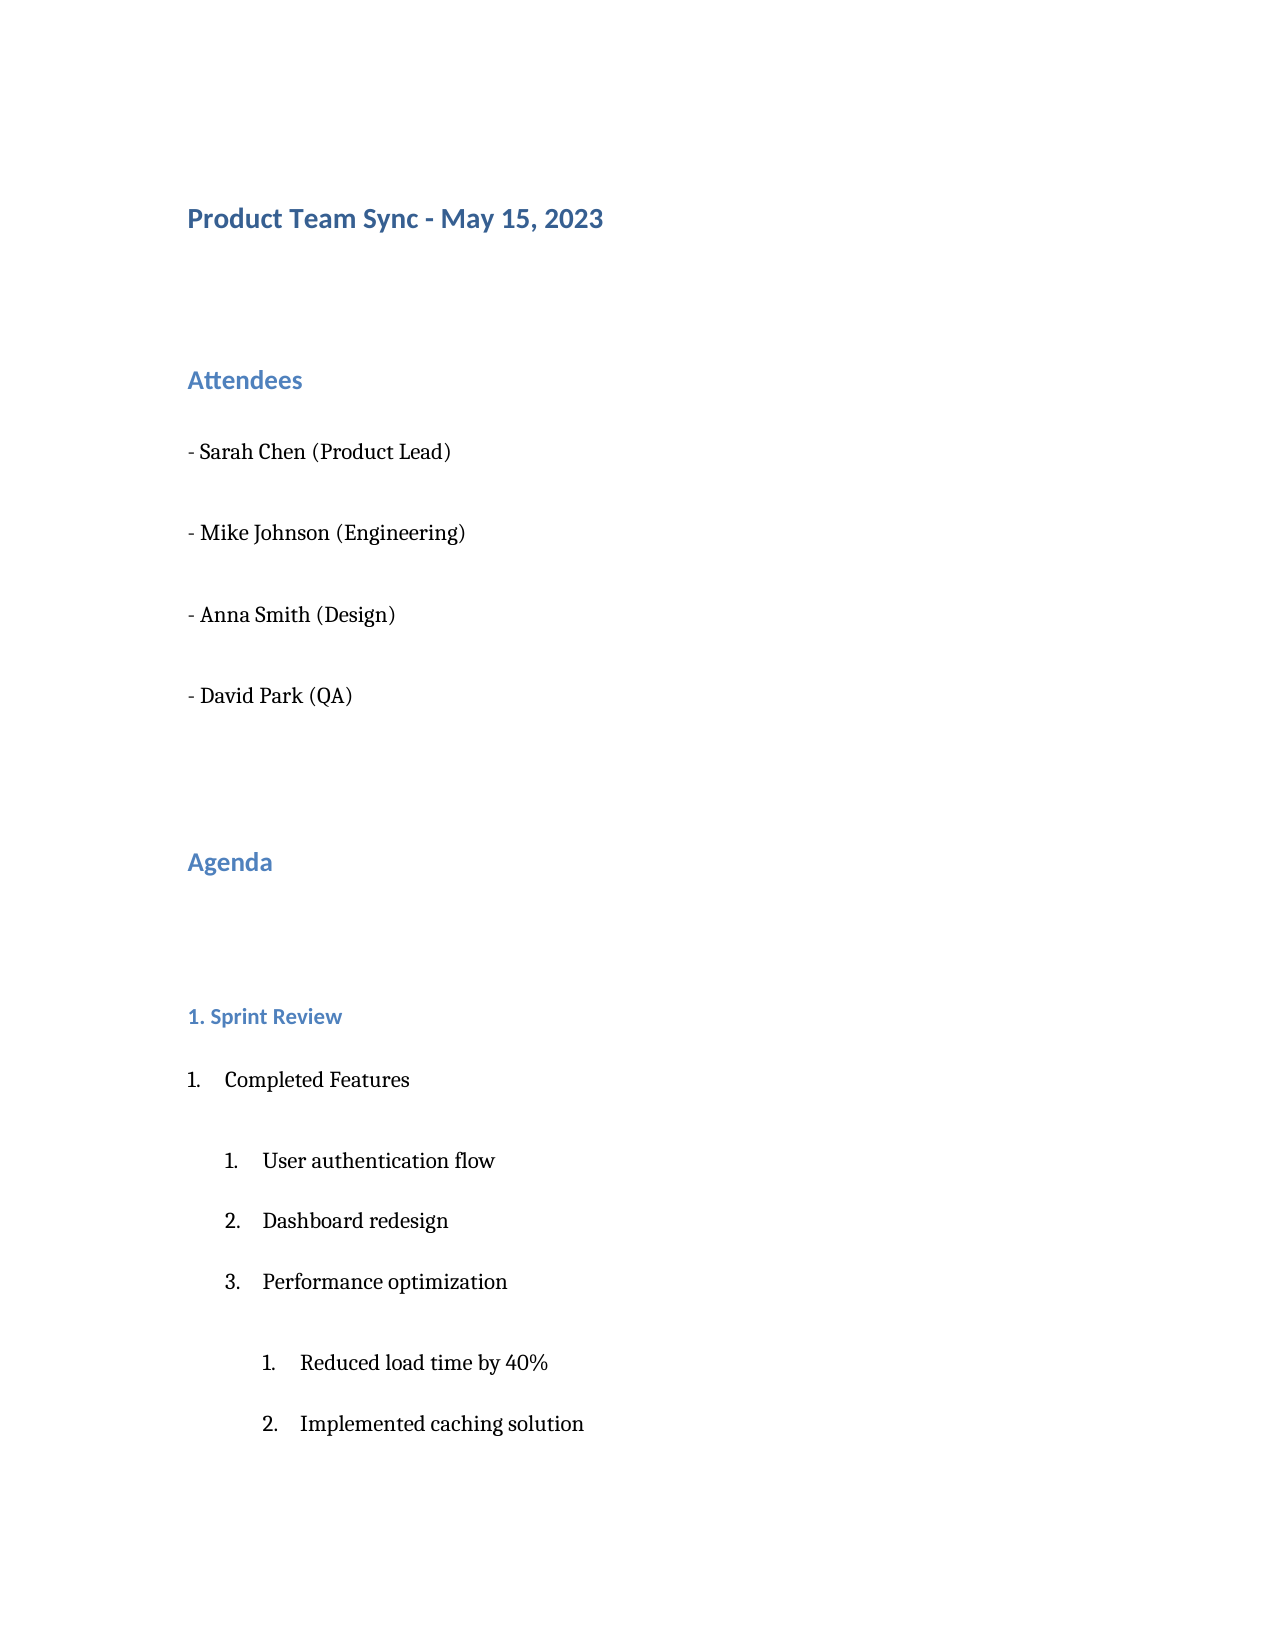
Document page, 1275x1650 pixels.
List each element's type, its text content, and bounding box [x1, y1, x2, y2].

subtitle Attendees [187, 363, 1087, 434]
list Implemented caching solution [262, 1410, 1087, 1467]
text - Sarah Chen (Product Lead) [187, 439, 1087, 496]
list Reduced load time by 40% [262, 1350, 1087, 1407]
text - Anna Smith (Design) [187, 601, 1087, 658]
text - David Park (QA) [187, 683, 1087, 739]
list User authentication flow [225, 1148, 1087, 1204]
subtitle 1. Sprint Review [187, 1002, 1087, 1062]
list Dashboard redesign [225, 1208, 1087, 1265]
list Completed Features [187, 1067, 1087, 1123]
text - Mike Johnson (Engineering) [187, 520, 1087, 577]
subtitle Agenda [187, 845, 1087, 916]
list Performance optimization [225, 1269, 1087, 1325]
subtitle Product Team Sync - May 15, 2023 [187, 200, 1087, 277]
